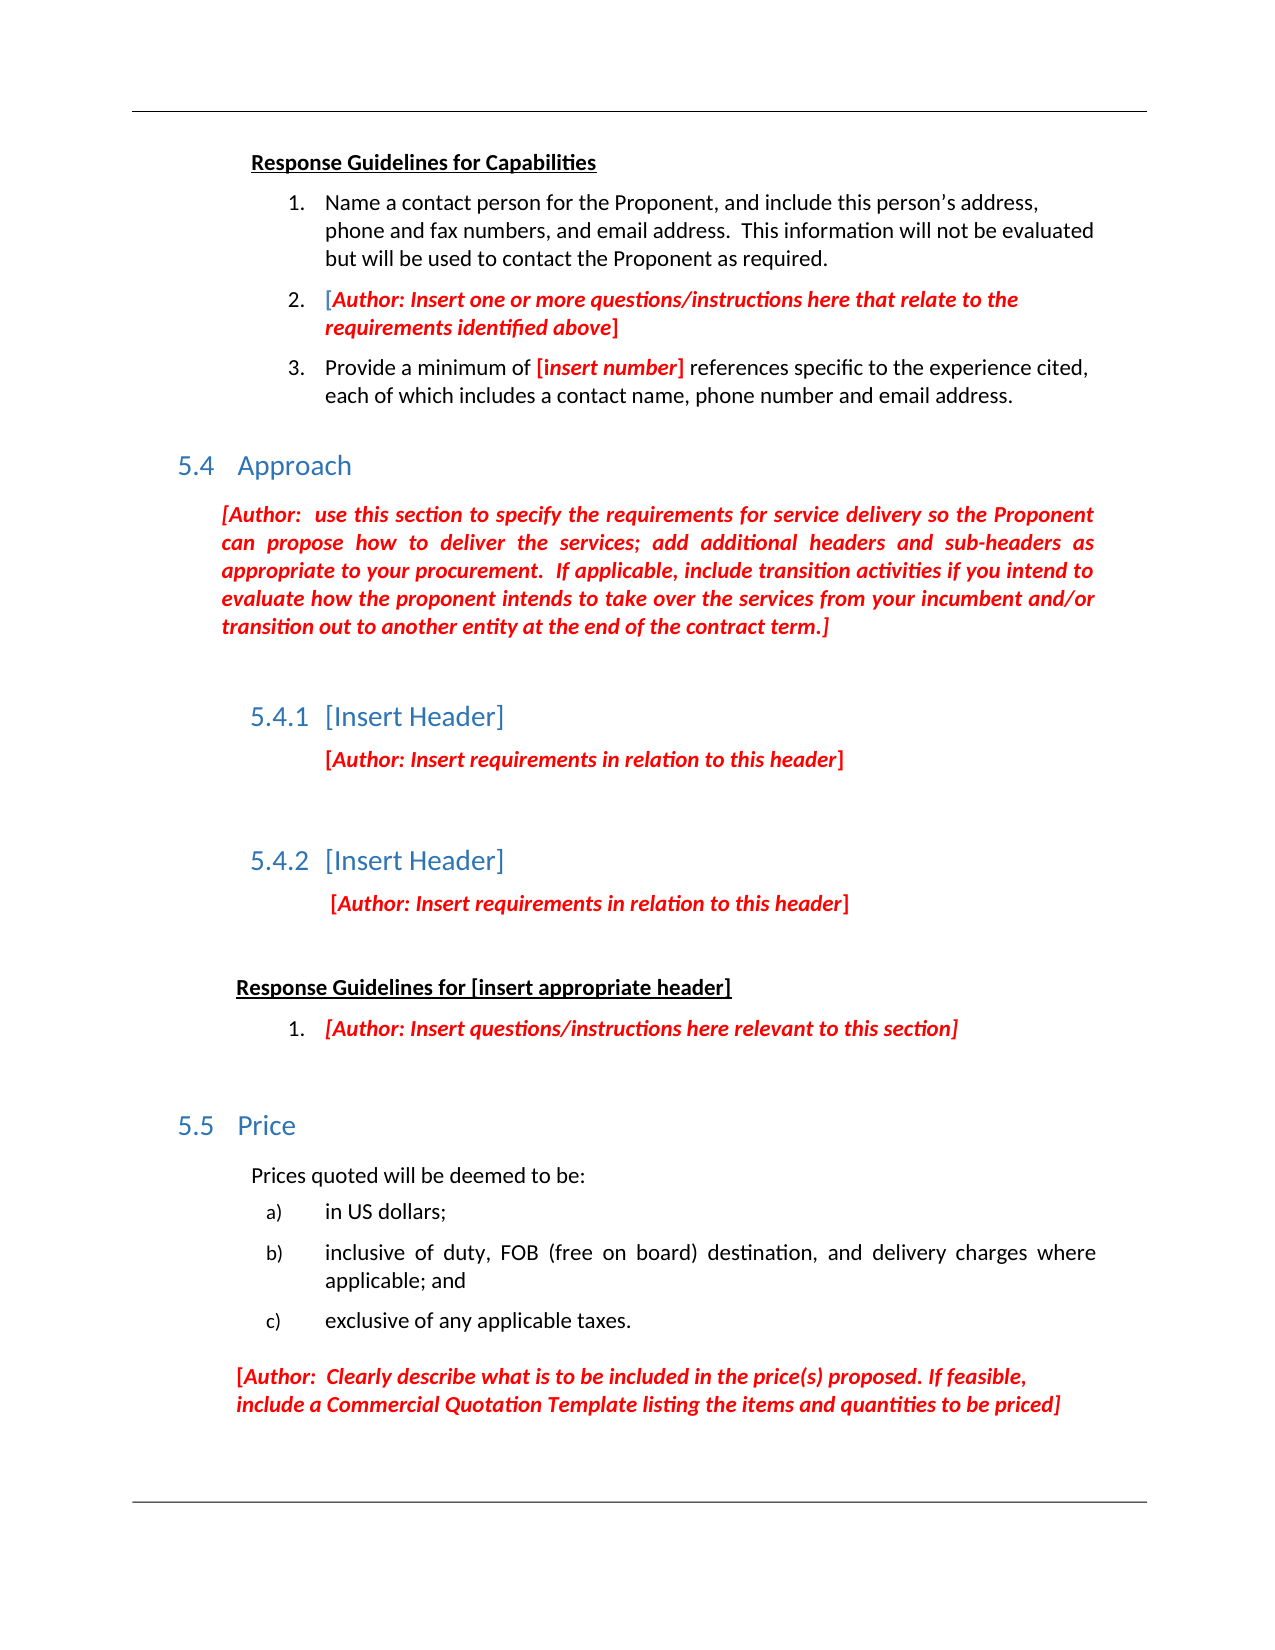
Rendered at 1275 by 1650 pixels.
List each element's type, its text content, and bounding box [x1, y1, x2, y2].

subtitle [Insert Header] [250, 842, 1098, 878]
list Provide a minimum of [insert number] references specific to the experience cited, each of which includes a contact name, phone number and email address. [288, 353, 1098, 409]
list exclusive of any applicable taxes. [266, 1306, 1098, 1334]
text Response Guidelines for Capabilities [251, 148, 1098, 176]
list [Author: Insert one or more questions/instructions here that relate to the requirements identified above] [288, 285, 1098, 341]
text [Author: Clearly describe what is to be included in the price(s) proposed. If feasible, include a Commercial Quotation Template listing the items and quantities to be priced] [236, 1362, 1098, 1418]
text [Author: Insert requirements in relation to this header] [325, 889, 1098, 917]
list [Author: Insert questions/instructions here relevant to this section] [288, 1014, 1098, 1042]
text [Author: Insert requirements in relation to this header] [325, 746, 1098, 773]
text Response Guidelines for [insert appropriate header] [236, 973, 1098, 1001]
list in US dollars; [266, 1197, 1098, 1225]
text Prices quoted will be deemed to be: [251, 1161, 1098, 1189]
list inclusive of duty, FOB (free on board) destination, and delivery charges where applicable; and [266, 1238, 1098, 1294]
text [Author: use this section to specify the requirements for service delivery so the Proponent can propose how to deliver the services; add additional headers and sub-headers as appropriate to your procurement. If applicable, include transition activities if you intend to evaluate how the proponent intends to take over the services from your incumbent and/or transition out to another entity at the end of the contract term.] [221, 500, 1098, 640]
subtitle Price [177, 1107, 1098, 1143]
list Name a contact person for the Proponent, and include this person’s address, phone and fax numbers, and email address. This information will not be evaluated but will be used to contact the Proponent as required. [288, 188, 1098, 272]
subtitle Approach [177, 447, 1098, 482]
subtitle [Insert Header] [250, 698, 1098, 734]
